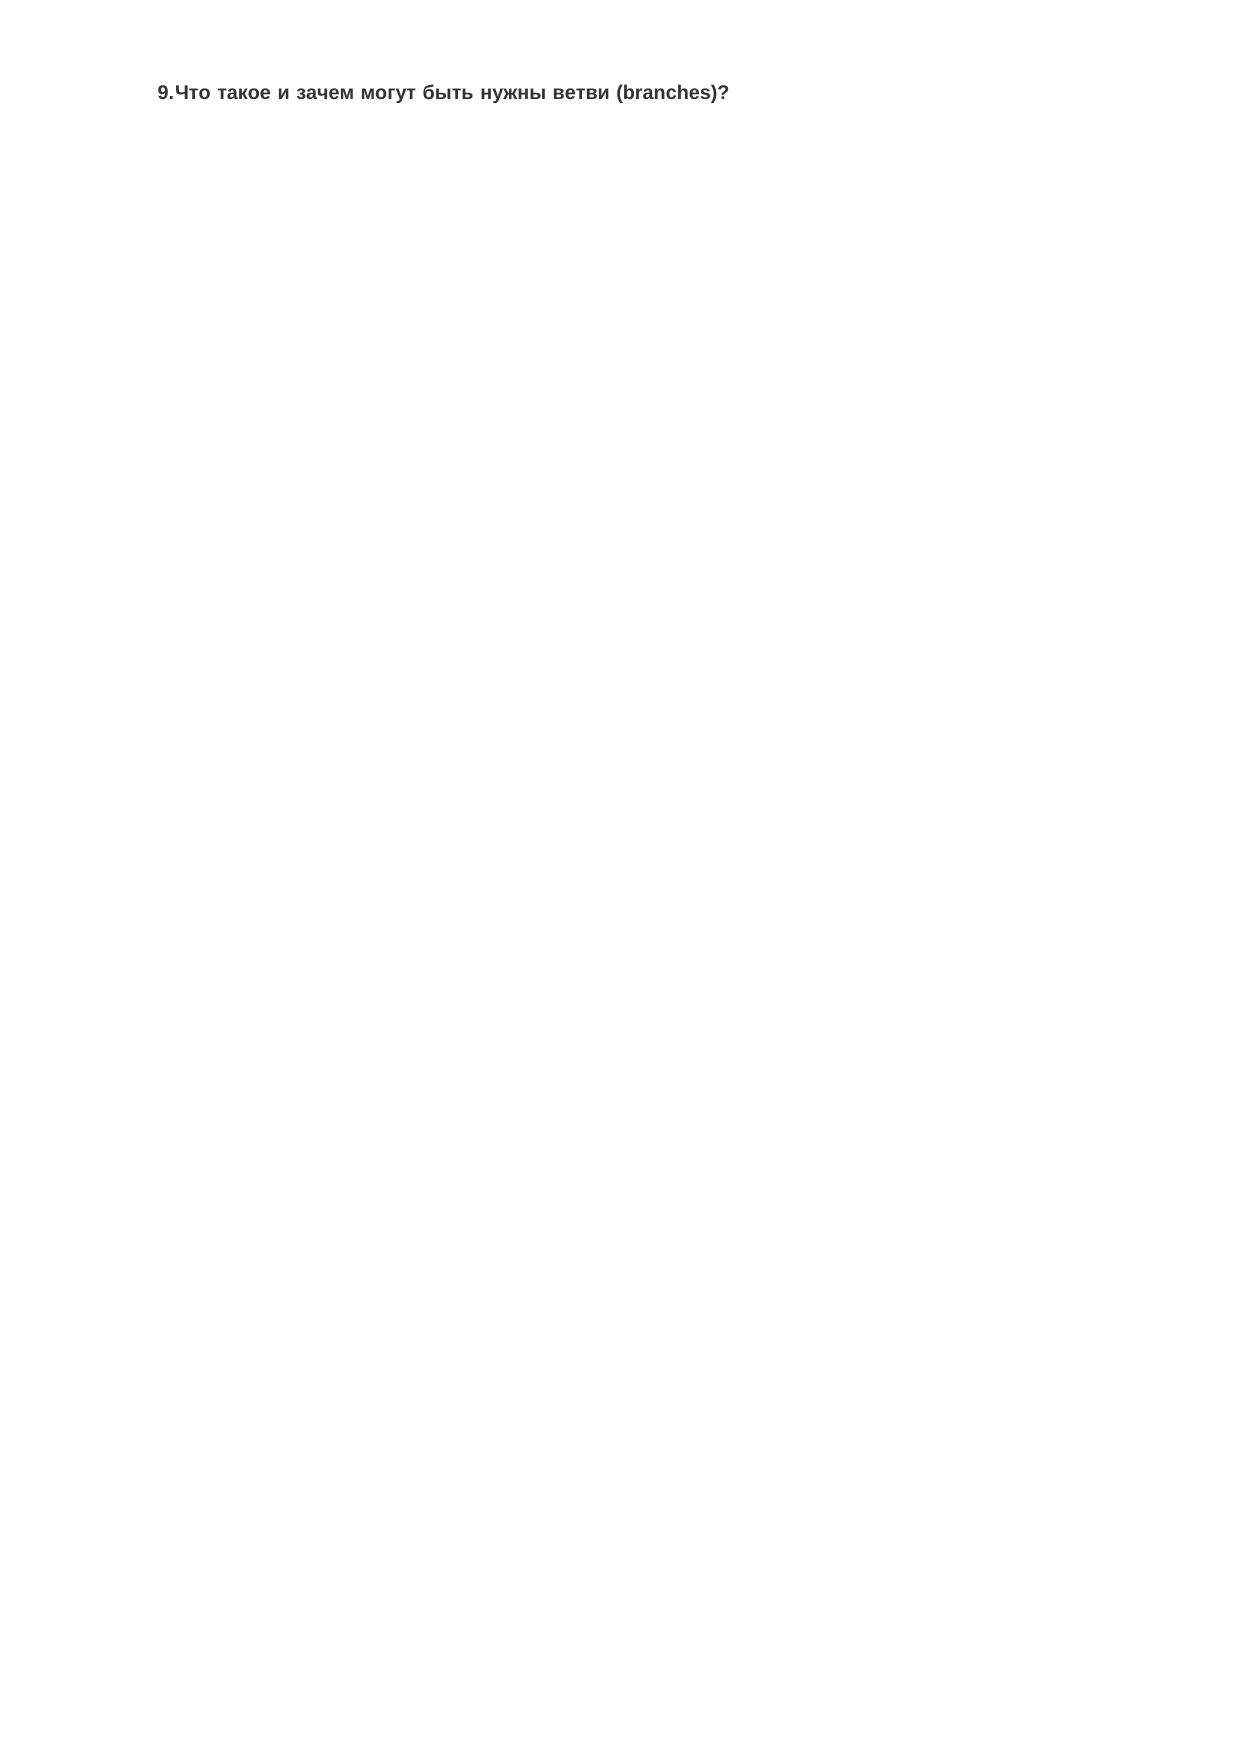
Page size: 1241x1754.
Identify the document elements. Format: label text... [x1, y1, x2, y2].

subtitle Что такое и зачем могут быть нужны ветви (branches)? [157, 81, 1096, 103]
